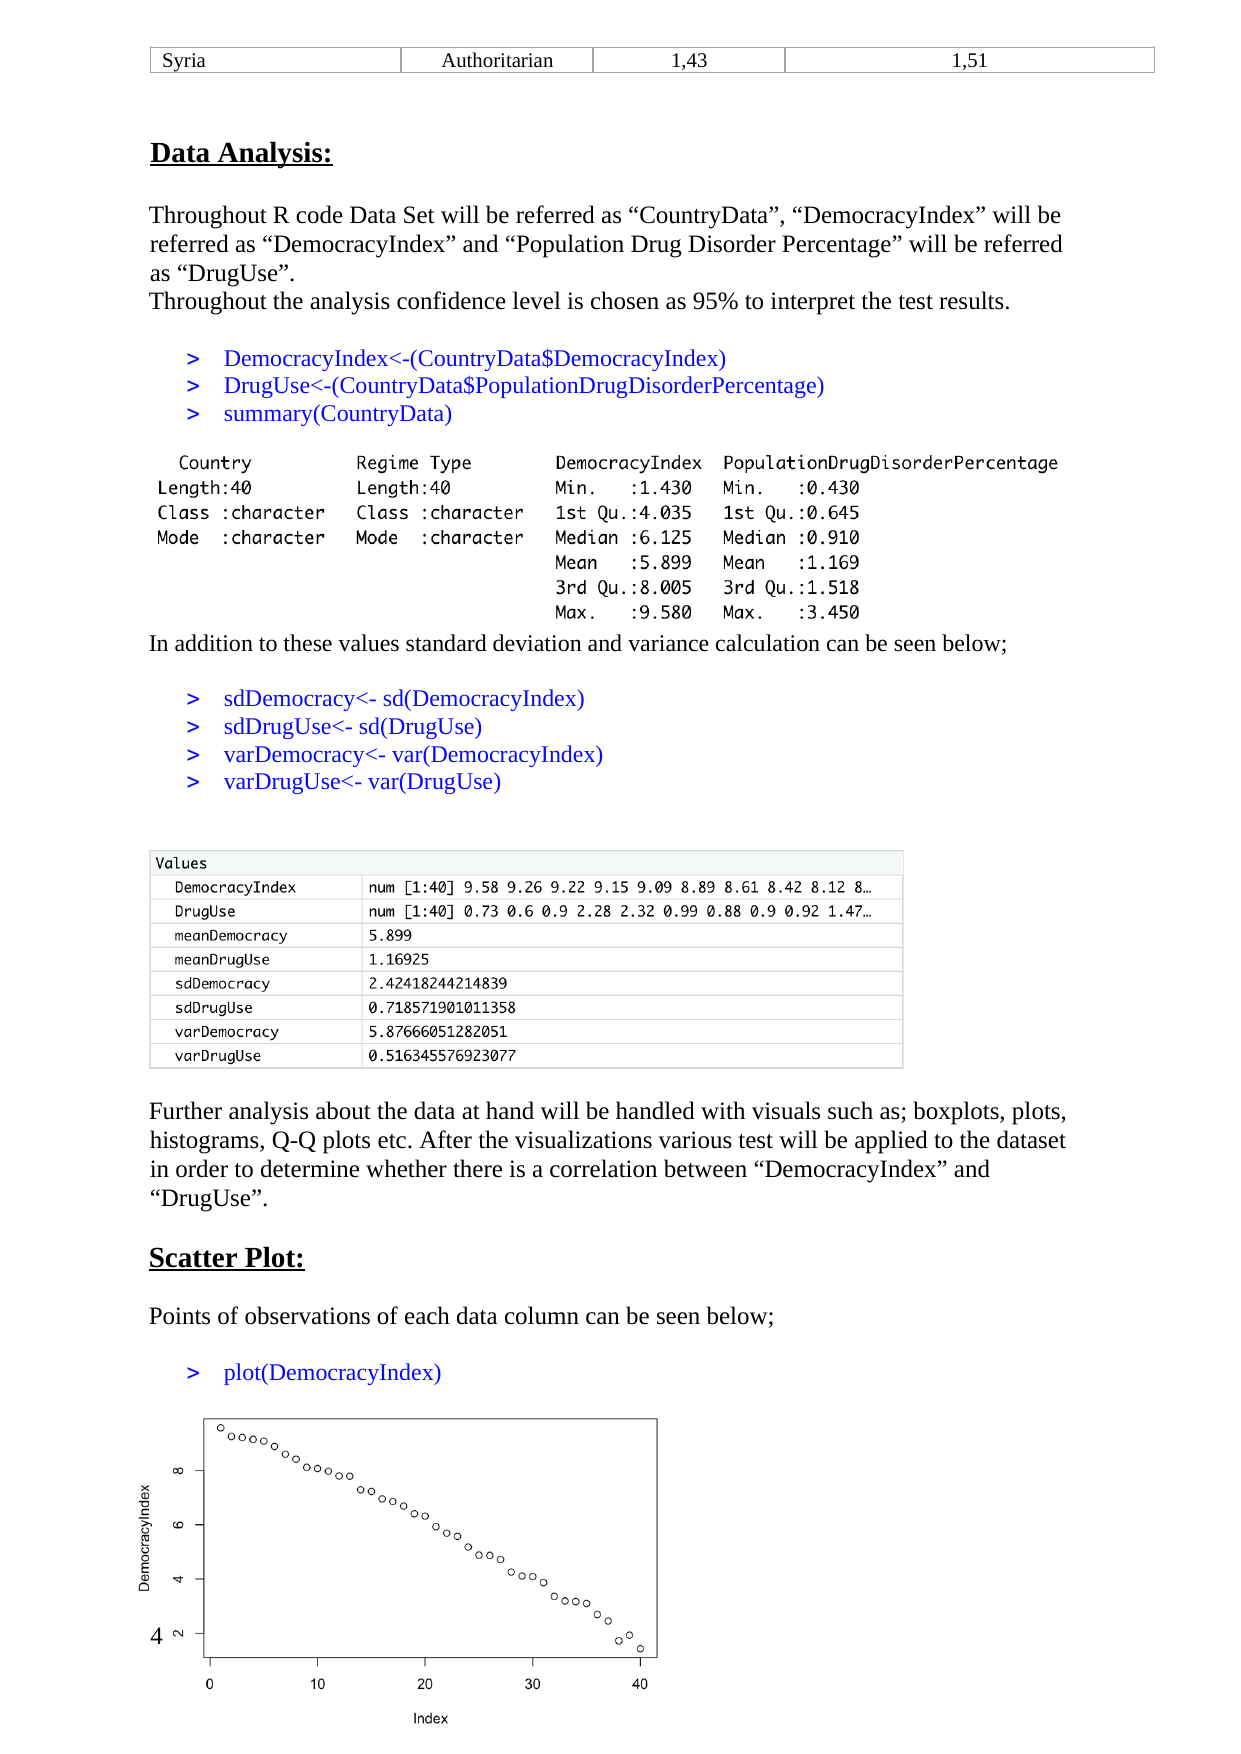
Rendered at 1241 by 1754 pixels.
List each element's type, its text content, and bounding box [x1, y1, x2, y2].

table_cell 1,51 [786, 48, 1154, 72]
text Scatter Plot: [148, 1240, 1089, 1274]
list summary(CountryData) [186, 399, 1089, 427]
picture [133, 1348, 693, 1745]
picture [148, 452, 1088, 630]
list varDemocracy<- var(DemocracyIndex) [186, 740, 1089, 767]
text In addition to these values standard deviation and variance calculation can be seen below; [148, 629, 1089, 657]
text Points of observations of each data column can be seen below; [148, 1301, 1089, 1330]
subtitle Data Analysis: [150, 135, 1089, 169]
picture [148, 850, 904, 1069]
list sdDrugUse<- sd(DrugUse) [186, 712, 1089, 740]
table_cell Authoritarian [402, 48, 592, 72]
text Throughout R code Data Set will be referred as “CountryData”, “DemocracyIndex” will be referred as “DemocracyIndex” and “Population Drug Disorder Percentage” will be referred as “DrugUse”. [148, 200, 1089, 286]
text Throughout the analysis confidence level is chosen as 95% to interpret the test results. [148, 286, 1089, 315]
list DemocracyIndex<-(CountryData$DemocracyIndex) [186, 344, 1089, 372]
list varDrugUse<- var(DrugUse) [186, 767, 1089, 795]
text Further analysis about the data at hand will be handled with visuals such as; boxplots, plots, histograms, Q-Q plots etc. After the visualizations various test will be applied to the dataset in order to determine whether there is a correlation between “DemocracyIndex” and “DrugUse”. [148, 1096, 1089, 1211]
list sdDemocracy<- sd(DemocracyIndex) [186, 684, 1089, 712]
list DrugUse<-(CountryData$PopulationDrugDisorderPercentage) [186, 372, 1089, 399]
list plot(DemocracyIndex) [186, 1358, 1089, 1385]
table_cell 1,43 [594, 48, 784, 72]
table_cell Syria [151, 48, 400, 72]
